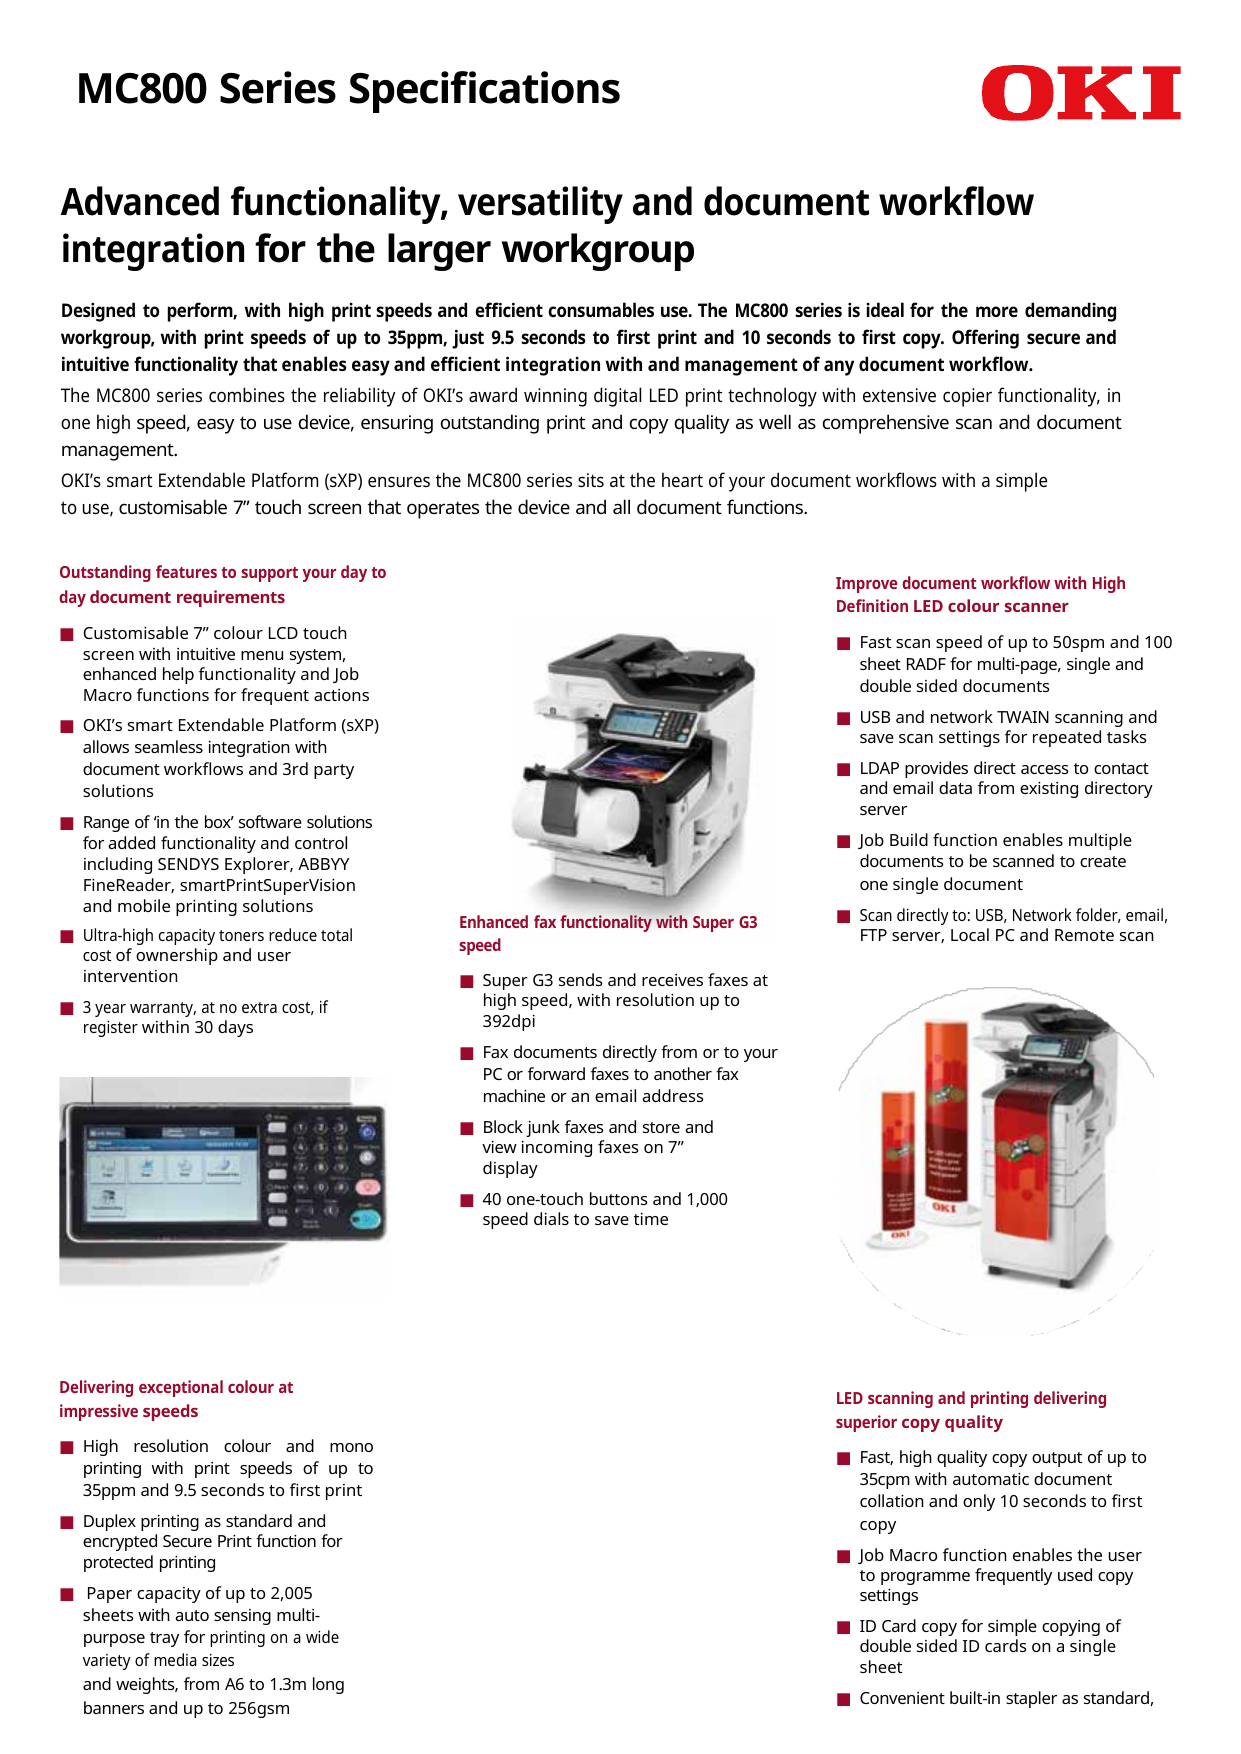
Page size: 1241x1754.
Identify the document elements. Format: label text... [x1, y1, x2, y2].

list USB and network TWAIN scanning and save scan settings for repeated tasks [836, 707, 1165, 748]
list Customisable 7” colour LCD touch screen with intuitive menu system, enhanced help functionality and Job Macro functions for frequent actions [59, 622, 385, 706]
picture [59, 1077, 391, 1298]
subtitle Enhanced fax functionality with Super G3 speed [459, 911, 786, 956]
list High resolution colour and mono printing with print speeds of up to 35ppm and 9.5 seconds to first print [59, 1435, 374, 1502]
list Ultra-high capacity toners reduce total cost of ownership and user intervention [59, 925, 385, 987]
text Designed to perform, with high print speeds and efficient consumables use. The MC800 series is ideal for the more demanding workgroup, with print speeds of up to 35ppm, just 9.5 seconds to first print and 10 seconds to first copy. Offering secure and intuitive functionality that enables easy and efficient integration with and management of any document workflow. [61, 297, 1119, 376]
list Duplex printing as standard and encrypted Secure Print function for protected printing [59, 1511, 385, 1573]
list Convenient built-in stapler as standard, for easy post production finishing [836, 1688, 1161, 1709]
list Job Macro function enables the user to programme frequently used copy settings [836, 1545, 1153, 1607]
list ID Card copy for simple copying of double sided ID cards on a single sheet [836, 1616, 1151, 1678]
list Range of ‘in the box’ software solutions for added functionality and control including SENDYS Explorer, ABBYY FineReader, smartPrintSuperVision and mobile printing solutions [59, 812, 384, 916]
subtitle Outstanding features to support your day to day document requirements [59, 561, 394, 608]
text OKI’s smart Extendable Platform (sXP) ensures the MC800 series sits at the heart of your document workflows with a simple to use, customisable 7” touch screen that operates the device and all document functions. [61, 467, 1048, 519]
picture [838, 983, 1155, 1337]
list OKI’s smart Extendable Platform (sXP) allows seamless integration with document workflows and 3rd party solutions [59, 713, 388, 802]
list Fast, high quality copy output of up to 35cpm with automatic document collation and only 10 seconds to first copy [836, 1446, 1178, 1535]
subtitle Improve document workflow with High Definition LED colour scanner [836, 571, 1168, 618]
list Paper capacity of up to 2,005 sheets with auto sensing multi-purpose tray for printing on a wide variety of media sizes [59, 1582, 366, 1671]
list Scan directly to: USB, Network folder, email, FTP server, Local PC and Remote scan [836, 905, 1172, 946]
list LDAP provides direct access to contact and email data from existing directory server [836, 758, 1160, 820]
text and weights, from A6 to 1.3m long banners and up to 256gsm [83, 1672, 394, 1720]
text Advanced functionality, versatility and document workflow integration for the larger workgroup [61, 177, 1175, 274]
subtitle LED scanning and printing delivering superior copy quality [836, 1387, 1146, 1433]
subtitle Delivering exceptional colour at impressive speeds [59, 1376, 351, 1422]
picture [510, 622, 776, 911]
list Super G3 sends and receives faxes at high speed, with resolution up to 392dpi [459, 970, 781, 1032]
text The MC800 series combines the reliability of OKI’s award winning digital LED print technology with extensive copier functionality, in one high speed, easy to use device, ensuring outstanding print and copy quality as well as comprehensive scan and document management. [61, 382, 1122, 461]
list 40 one-touch buttons and 1,000 speed dials to save time [459, 1189, 758, 1230]
title MC800 Series Specifications [75, 59, 1192, 116]
list Fast scan speed of up to 50spm and 100 sheet RADF for multi-page, single and double sided documents [836, 631, 1177, 697]
list Block junk faxes and store and view incoming faxes on 7” display [459, 1117, 732, 1179]
list Job Build function enables multiple documents to be scanned to create one single document [836, 828, 1137, 895]
list 3 year warranty, at no extra cost, if register within 30 days [59, 997, 383, 1038]
list Fax documents directly from or to your PC or forward faxes to another fax machine or an email address [459, 1041, 780, 1107]
